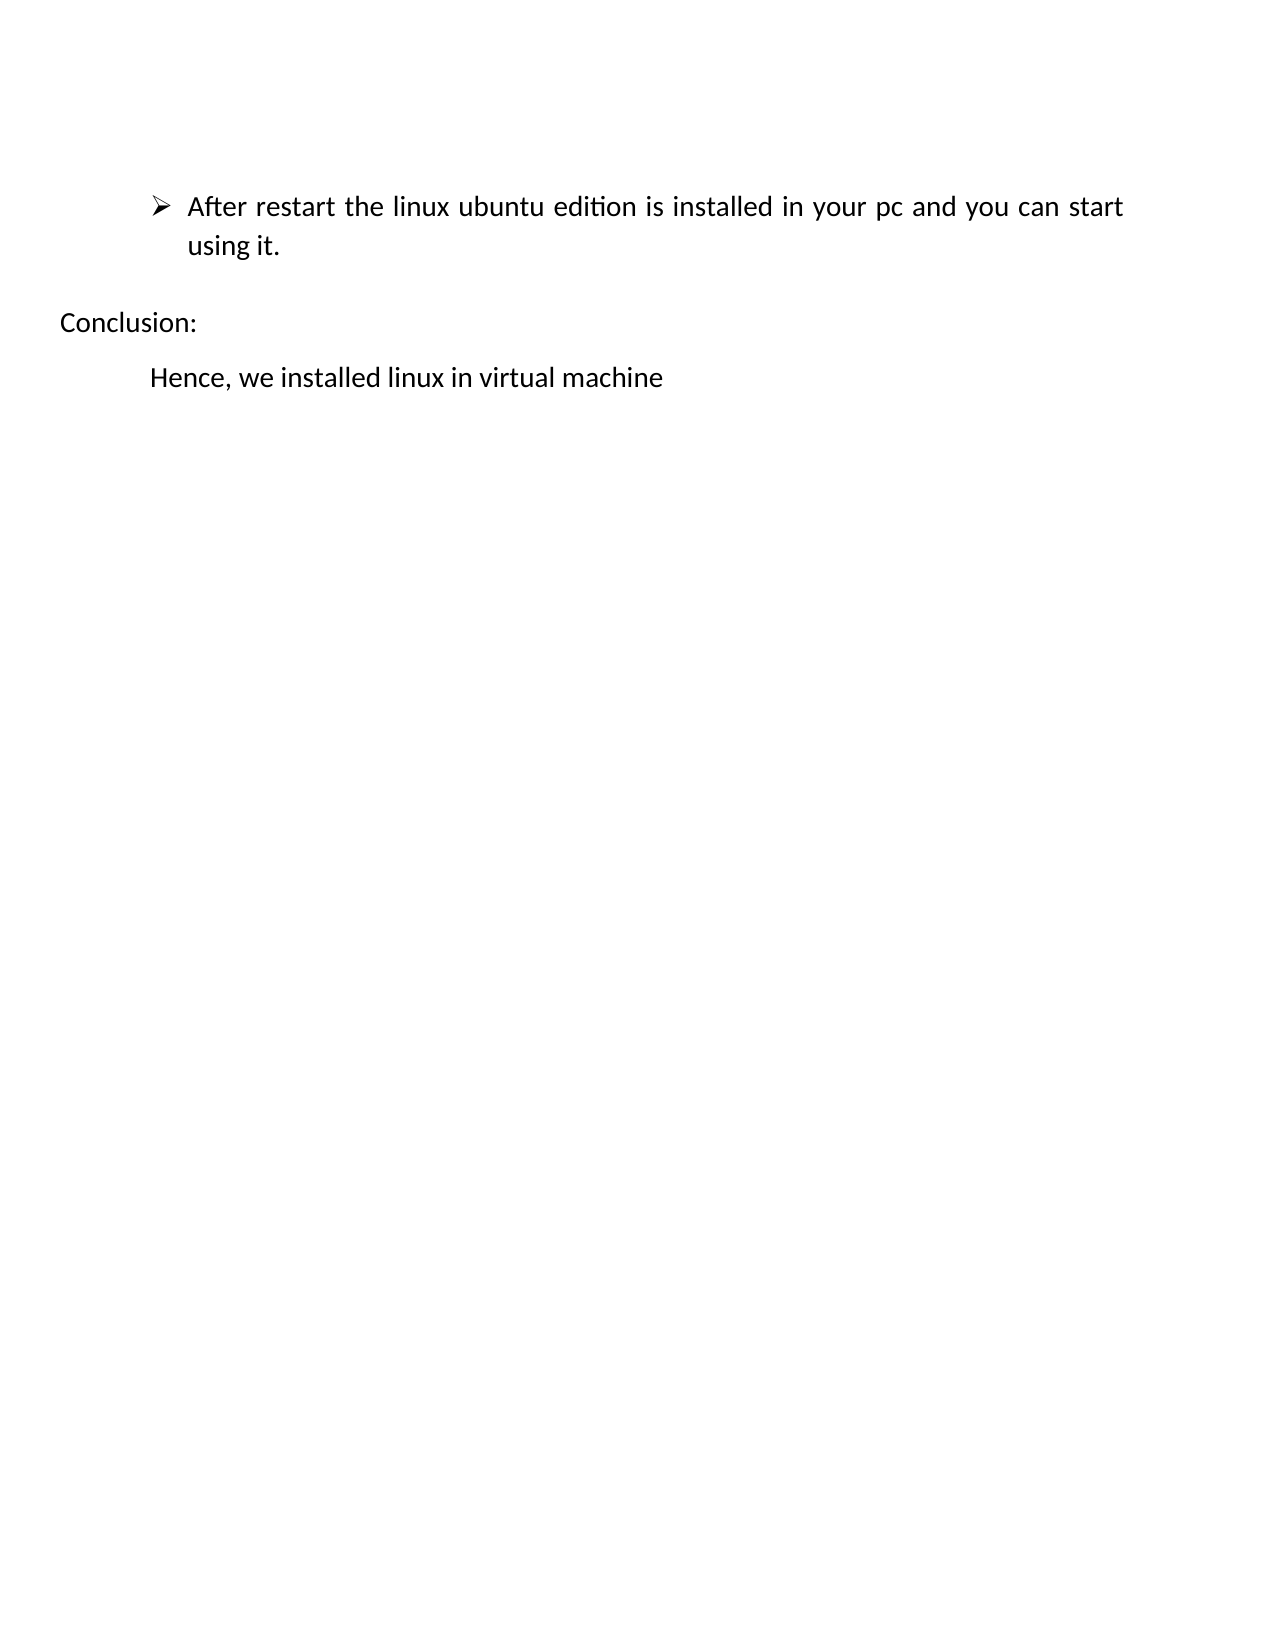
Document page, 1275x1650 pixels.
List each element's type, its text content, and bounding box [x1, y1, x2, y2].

list Conclusion: [60, 304, 1125, 339]
text Hence, we installed linux in virtual machine [150, 359, 1125, 394]
list After restart the linux ubuntu edition is installed in your pc and you can start using it. [150, 188, 1125, 262]
